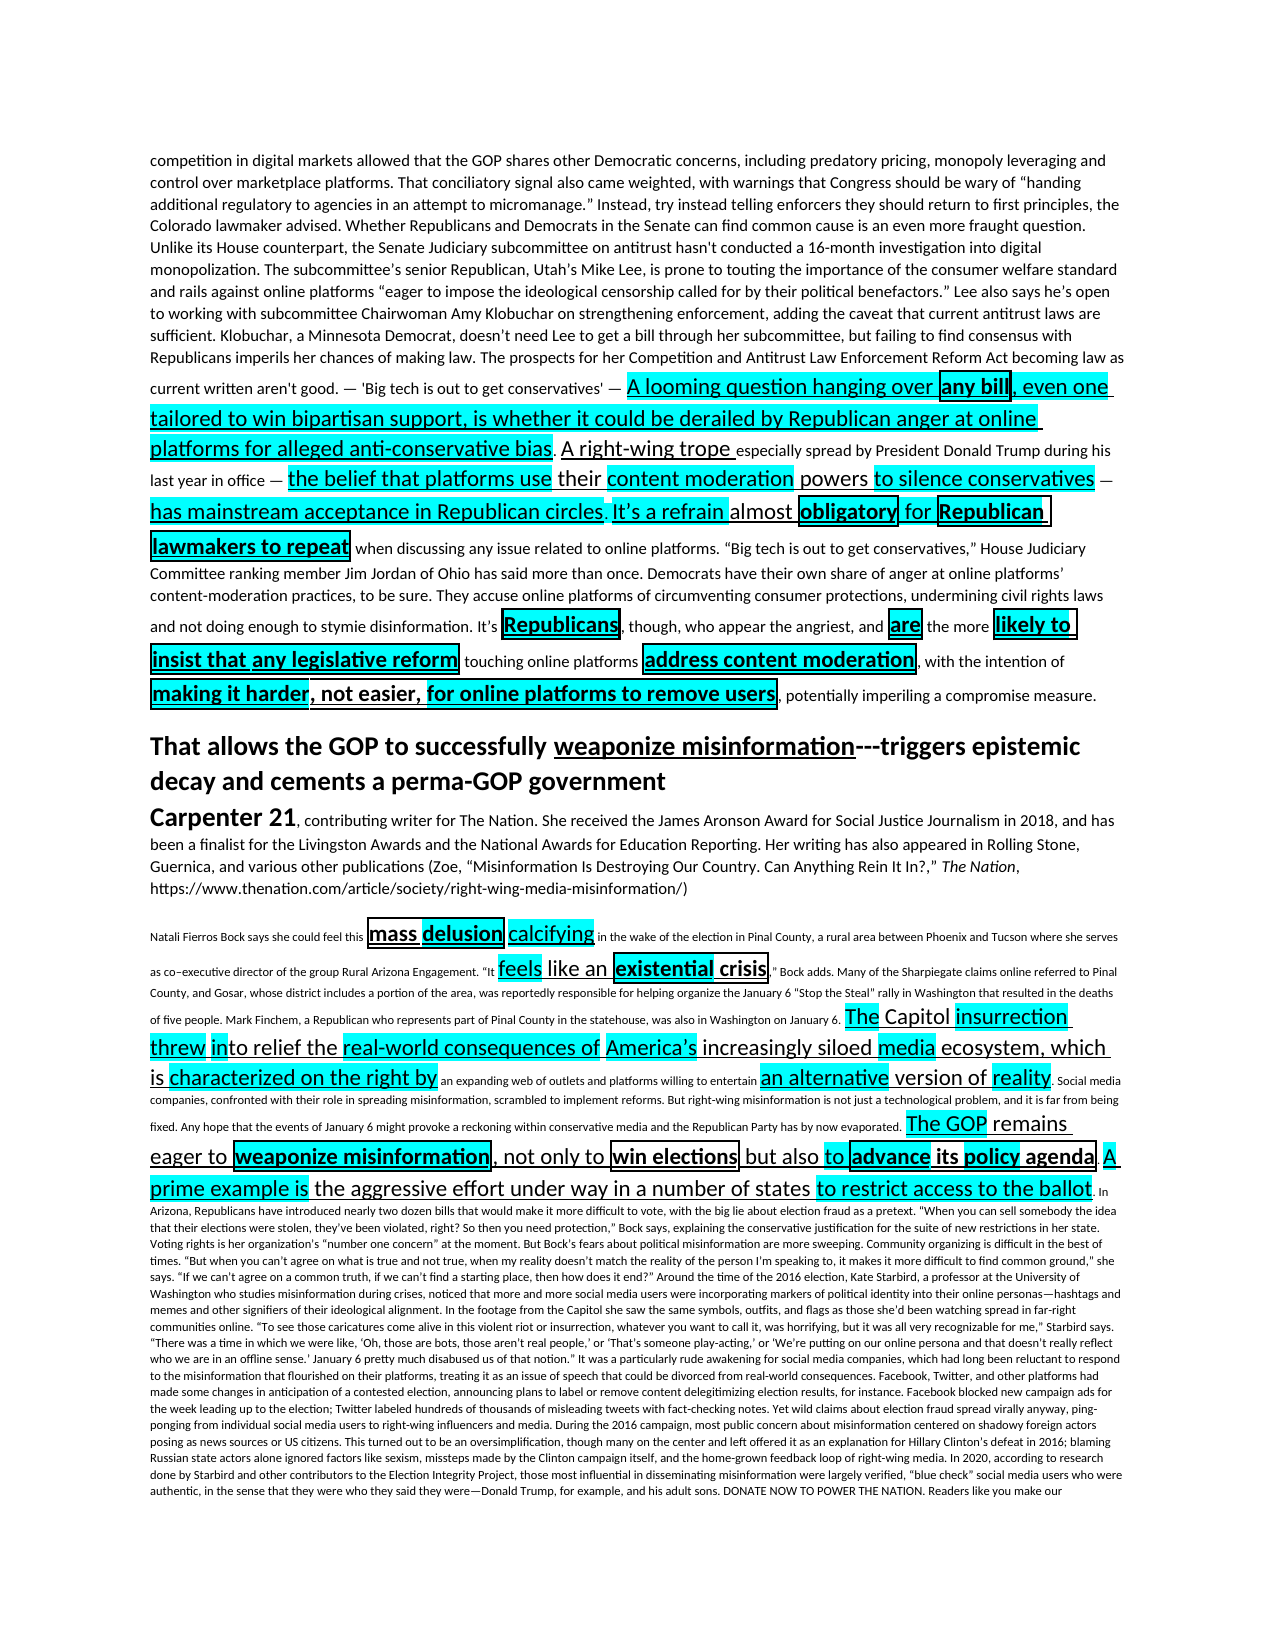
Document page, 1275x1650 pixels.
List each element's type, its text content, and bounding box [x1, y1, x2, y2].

text Carpenter 21, contributing writer for The Nation. She received the James Aronson Award for Social Justice Journalism in 2018, and has been a finalist for the Livingston Awards and the National Awards for Education Reporting. Her writing has also appeared in Rolling Stone, Guernica, and various other publications (Zoe, “Misinformation Is Destroying Our Country. Can Anything Rein It In?,” The Nation, https://www.thenation.com/article/society/right-wing-media-misinformation/) [150, 800, 1125, 899]
subtitle That allows the GOP to successfully weaponize misinformation---triggers epistemic decay and cements a perma-GOP government [150, 729, 1125, 797]
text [150, 917, 1125, 1499]
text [150, 150, 1125, 710]
